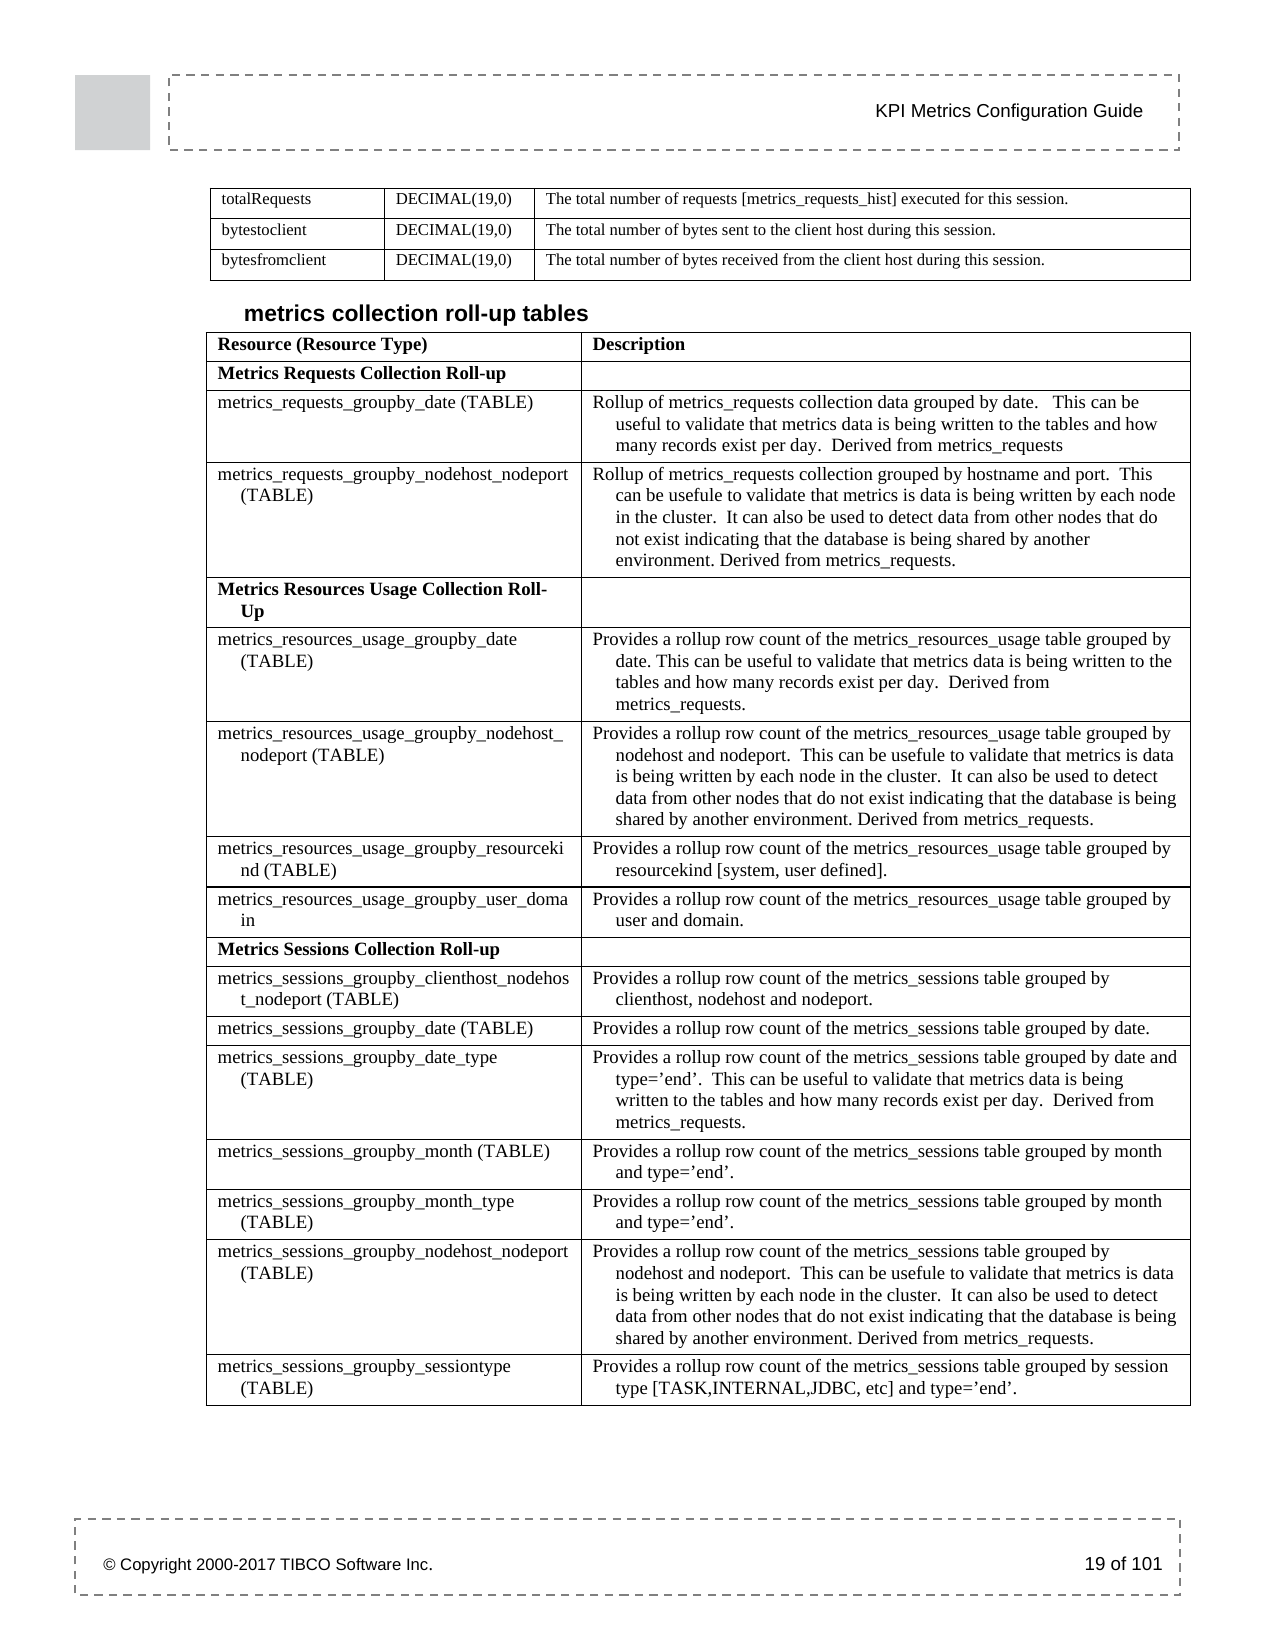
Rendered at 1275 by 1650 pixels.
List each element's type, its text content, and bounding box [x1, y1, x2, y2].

table_cell Provides a rollup row count of the metrics_sessions table grouped by month and type=’end’. [582, 1190, 1190, 1239]
table_cell DECIMAL(19,0) [385, 189, 534, 218]
table_cell Metrics Resources Usage Collection Roll-Up [207, 578, 581, 627]
table_cell Provides a rollup row count of the metrics_resources_usage table grouped by date. This can be useful to validate that metrics data is being written to the tables and how many records exist per day. Derived from metrics_requests. [582, 628, 1190, 721]
table_cell metrics_sessions_groupby_date_type (TABLE) [207, 1046, 581, 1138]
table_cell metrics_requests_groupby_date (TABLE) [207, 391, 581, 462]
table_cell metrics_sessions_groupby_clienthost_nodehost_nodeport (TABLE) [207, 967, 581, 1016]
table_cell Rollup of metrics_requests collection grouped by hostname and port. This can be usefule to validate that metrics is data is being written by each node in the cluster. It can also be used to detect data from other nodes that do not exist indicating that the database is being shared by another environment. Derived from metrics_requests. [582, 463, 1190, 577]
table_cell metrics_sessions_groupby_date (TABLE) [207, 1017, 581, 1045]
table_cell DECIMAL(19,0) [385, 250, 534, 280]
table_cell metrics_resources_usage_groupby_date (TABLE) [207, 628, 581, 721]
table_cell metrics_sessions_groupby_month_type (TABLE) [207, 1190, 581, 1239]
table_cell metrics_sessions_groupby_nodehost_nodeport (TABLE) [207, 1240, 581, 1354]
table_cell metrics_requests_groupby_nodehost_nodeport (TABLE) [207, 463, 581, 577]
table_cell totalRequests [211, 189, 384, 218]
table_header Description [582, 333, 1190, 361]
table_cell [582, 362, 1190, 390]
table_cell metrics_resources_usage_groupby_user_domain [207, 888, 581, 937]
table_cell metrics_sessions_groupby_month (TABLE) [207, 1140, 581, 1189]
table_cell bytesfromclient [211, 250, 384, 280]
table_cell metrics_resources_usage_groupby_nodehost_nodeport (TABLE) [207, 722, 581, 836]
table_header Resource (Resource Type) [207, 333, 581, 361]
table_cell The total number of requests [metrics_requests_hist] executed for this session. [535, 189, 1190, 218]
table_cell Provides a rollup row count of the metrics_sessions table grouped by nodehost and nodeport. This can be usefule to validate that metrics is data is being written by each node in the cluster. It can also be used to detect data from other nodes that do not exist indicating that the database is being shared by another environment. Derived from metrics_requests. [582, 1240, 1190, 1354]
table_cell Provides a rollup row count of the metrics_sessions table grouped by clienthost, nodehost and nodeport. [582, 967, 1190, 1016]
table_cell The total number of bytes sent to the client host during this session. [535, 219, 1190, 249]
table_cell Provides a rollup row count of the metrics_sessions table grouped by date and type=’end’. This can be useful to validate that metrics data is being written to the tables and how many records exist per day. Derived from metrics_requests. [582, 1046, 1190, 1138]
table_cell metrics_resources_usage_groupby_resourcekind (TABLE) [207, 837, 581, 886]
table_cell Provides a rollup row count of the metrics_sessions table grouped by month and type=’end’. [582, 1140, 1190, 1189]
table_cell metrics_sessions_groupby_sessiontype (TABLE) [207, 1355, 581, 1405]
table_cell [582, 578, 1190, 627]
table_cell Metrics Requests Collection Roll-up [207, 362, 581, 390]
table_cell bytestoclient [211, 219, 384, 249]
subtitle metrics collection roll-up tables [244, 299, 1162, 326]
table_cell Metrics Sessions Collection Roll-up [207, 938, 581, 966]
table_cell Provides a rollup row count of the metrics_resources_usage table grouped by user and domain. [582, 888, 1190, 937]
table_cell DECIMAL(19,0) [385, 219, 534, 249]
table_cell Provides a rollup row count of the metrics_resources_usage table grouped by resourcekind [system, user defined]. [582, 837, 1190, 886]
table_cell Provides a rollup row count of the metrics_resources_usage table grouped by nodehost and nodeport. This can be usefule to validate that metrics is data is being written by each node in the cluster. It can also be used to detect data from other nodes that do not exist indicating that the database is being shared by another environment. Derived from metrics_requests. [582, 722, 1190, 836]
table_cell Rollup of metrics_requests collection data grouped by date. This can be useful to validate that metrics data is being written to the tables and how many records exist per day. Derived from metrics_requests [582, 391, 1190, 462]
table_cell [582, 938, 1190, 966]
table_cell Provides a rollup row count of the metrics_sessions table grouped by session type [TASK,INTERNAL,JDBC, etc] and type=’end’. [582, 1355, 1190, 1405]
table_cell The total number of bytes received from the client host during this session. [535, 250, 1190, 280]
table_cell Provides a rollup row count of the metrics_sessions table grouped by date. [582, 1017, 1190, 1045]
